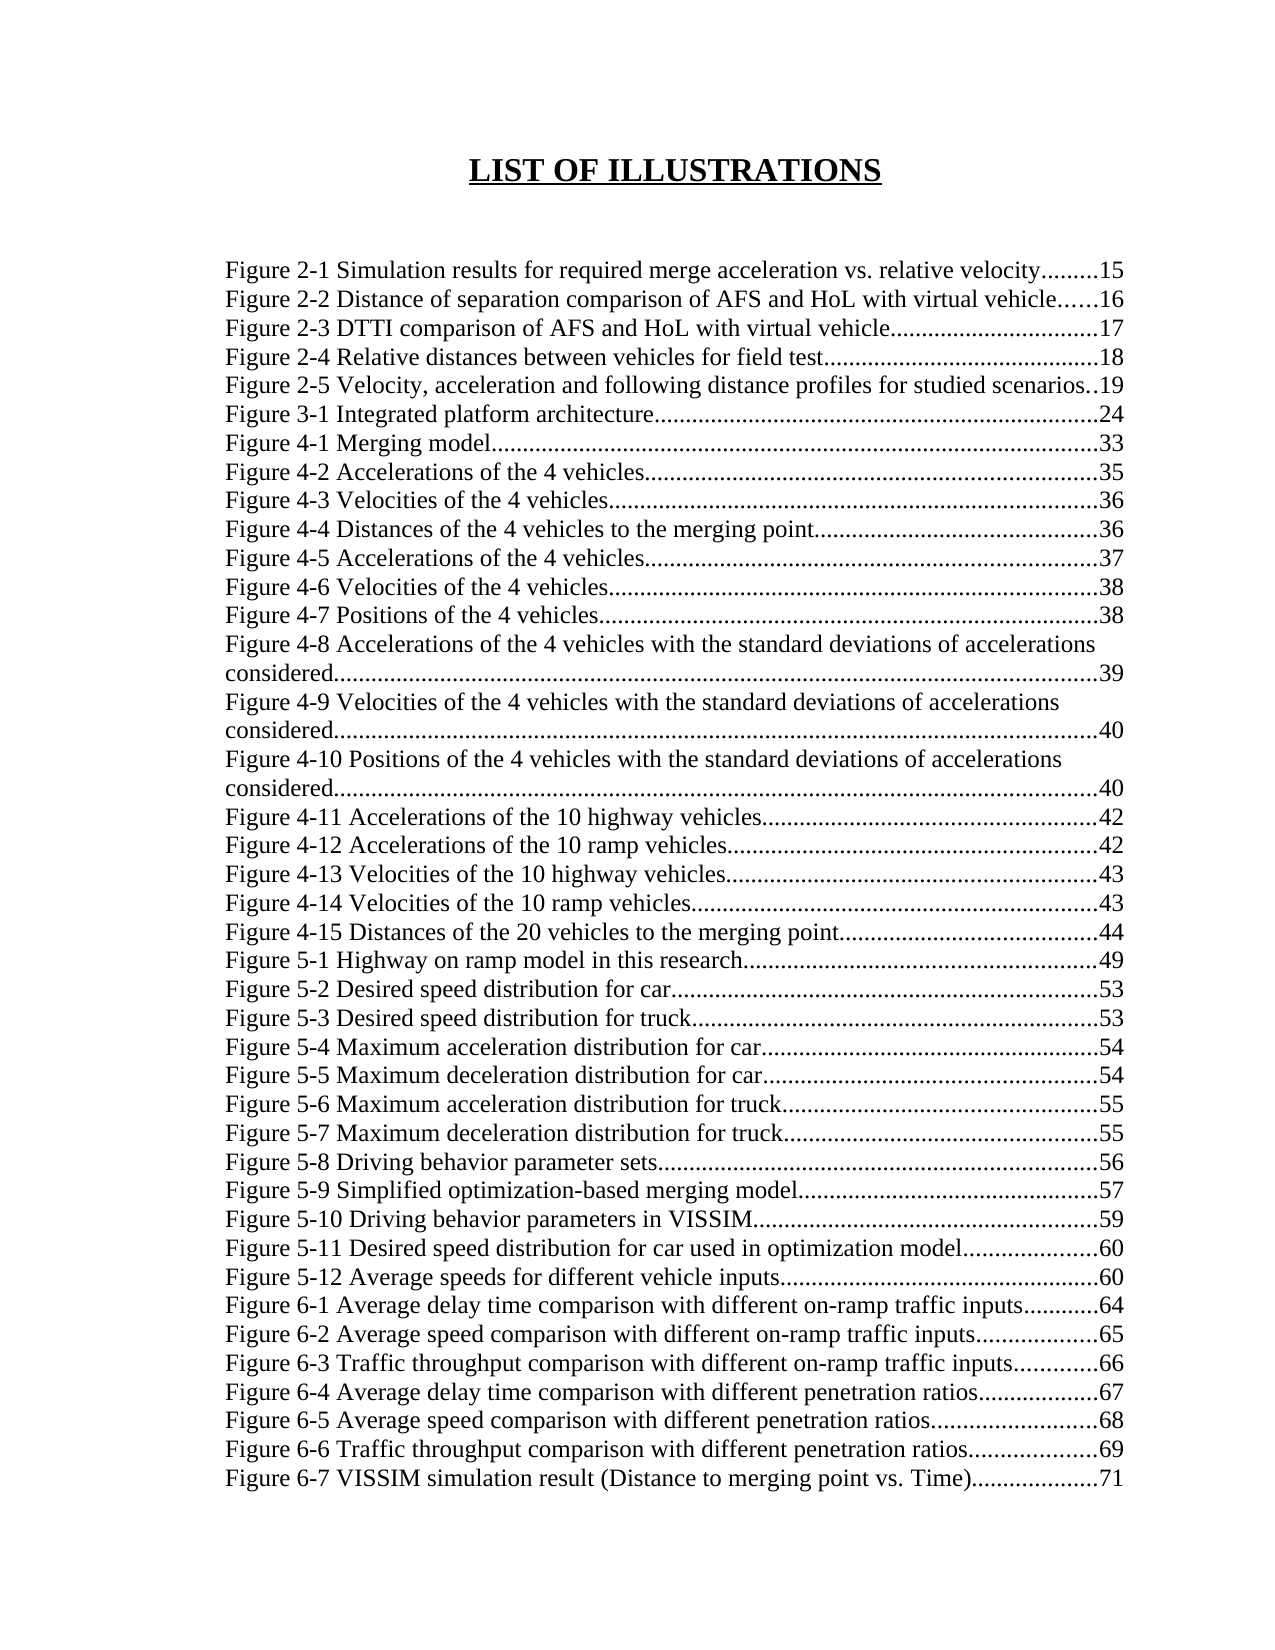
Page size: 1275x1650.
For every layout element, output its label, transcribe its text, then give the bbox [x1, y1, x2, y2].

text Figure 4-1 Merging model 33 [225, 428, 1125, 457]
text Figure 4-5 Accelerations of the 4 vehicles 37 [225, 543, 1125, 572]
text Figure 2-4 Relative distances between vehicles for field test 18 [225, 342, 1125, 370]
text Figure 6-5 Average speed comparison with different penetration ratios 68 [225, 1405, 1125, 1434]
text Figure 4-7 Positions of the 4 vehicles 38 [225, 600, 1125, 629]
text Figure 2-1 Simulation results for required merge acceleration vs. relative velocity 15 [225, 255, 1125, 284]
text Figure 4-10 Positions of the 4 vehicles with the standard deviations of accelerations considered 40 [225, 744, 1125, 802]
text Figure 5-8 Driving behavior parameter sets 56 [225, 1147, 1125, 1175]
text Figure 5-5 Maximum deceleration distribution for car 54 [225, 1060, 1125, 1089]
text Figure 4-12 Accelerations of the 10 ramp vehicles 42 [225, 830, 1125, 859]
text Figure 4-11 Accelerations of the 10 highway vehicles 42 [225, 802, 1125, 830]
text Figure 5-2 Desired speed distribution for car 53 [225, 974, 1125, 1003]
text Figure 6-7 VISSIM simulation result (Distance to merging point vs. Time) 71 [225, 1463, 1125, 1492]
text Figure 2-3 DTTI comparison of AFS and HoL with virtual vehicle 17 [225, 313, 1125, 342]
text Figure 4-8 Accelerations of the 4 vehicles with the standard deviations of accelerations considered 39 [225, 629, 1125, 687]
text Figure 5-11 Desired speed distribution for car used in optimization model 60 [225, 1233, 1125, 1262]
text Figure 5-4 Maximum acceleration distribution for car 54 [225, 1032, 1125, 1060]
text Figure 4-15 Distances of the 20 vehicles to the merging point 44 [225, 917, 1125, 945]
text Figure 5-3 Desired speed distribution for truck 53 [225, 1003, 1125, 1032]
text Figure 6-1 Average delay time comparison with different on-ramp traffic inputs 64 [225, 1290, 1125, 1319]
text Figure 4-3 Velocities of the 4 vehicles 36 [225, 485, 1125, 514]
text Figure 5-6 Maximum acceleration distribution for truck 55 [225, 1089, 1125, 1118]
text Figure 4-13 Velocities of the 10 highway vehicles 43 [225, 859, 1125, 888]
text Figure 3-1 Integrated platform architecture 24 [225, 399, 1125, 428]
text Figure 6-2 Average speed comparison with different on-ramp traffic inputs 65 [225, 1319, 1125, 1348]
text Figure 2-5 Velocity, acceleration and following distance profiles for studied scenarios 19 [225, 370, 1125, 399]
text Figure 5-7 Maximum deceleration distribution for truck 55 [225, 1118, 1125, 1147]
text Figure 5-1 Highway on ramp model in this research 49 [225, 945, 1125, 974]
text Figure 4-2 Accelerations of the 4 vehicles 35 [225, 457, 1125, 485]
text Figure 4-14 Velocities of the 10 ramp vehicles 43 [225, 888, 1125, 917]
text Figure 4-4 Distances of the 4 vehicles to the merging point 36 [225, 514, 1125, 543]
text Figure 2-2 Distance of separation comparison of AFS and HoL with virtual vehicle 16 [225, 284, 1125, 313]
text Figure 6-3 Traffic throughput comparison with different on-ramp traffic inputs 66 [225, 1348, 1125, 1377]
text Figure 4-6 Velocities of the 4 vehicles 38 [225, 572, 1125, 600]
subtitle LIST OF ILLUSTRATIONS [225, 150, 1125, 188]
text Figure 5-10 Driving behavior parameters in VISSIM 59 [225, 1204, 1125, 1233]
text Figure 6-6 Traffic throughput comparison with different penetration ratios 69 [225, 1434, 1125, 1463]
text Figure 5-9 Simplified optimization-based merging model 57 [225, 1175, 1125, 1204]
text Figure 4-9 Velocities of the 4 vehicles with the standard deviations of accelerations considered 40 [225, 687, 1125, 744]
text Figure 5-12 Average speeds for different vehicle inputs 60 [225, 1262, 1125, 1290]
text Figure 6-4 Average delay time comparison with different penetration ratios 67 [225, 1377, 1125, 1405]
